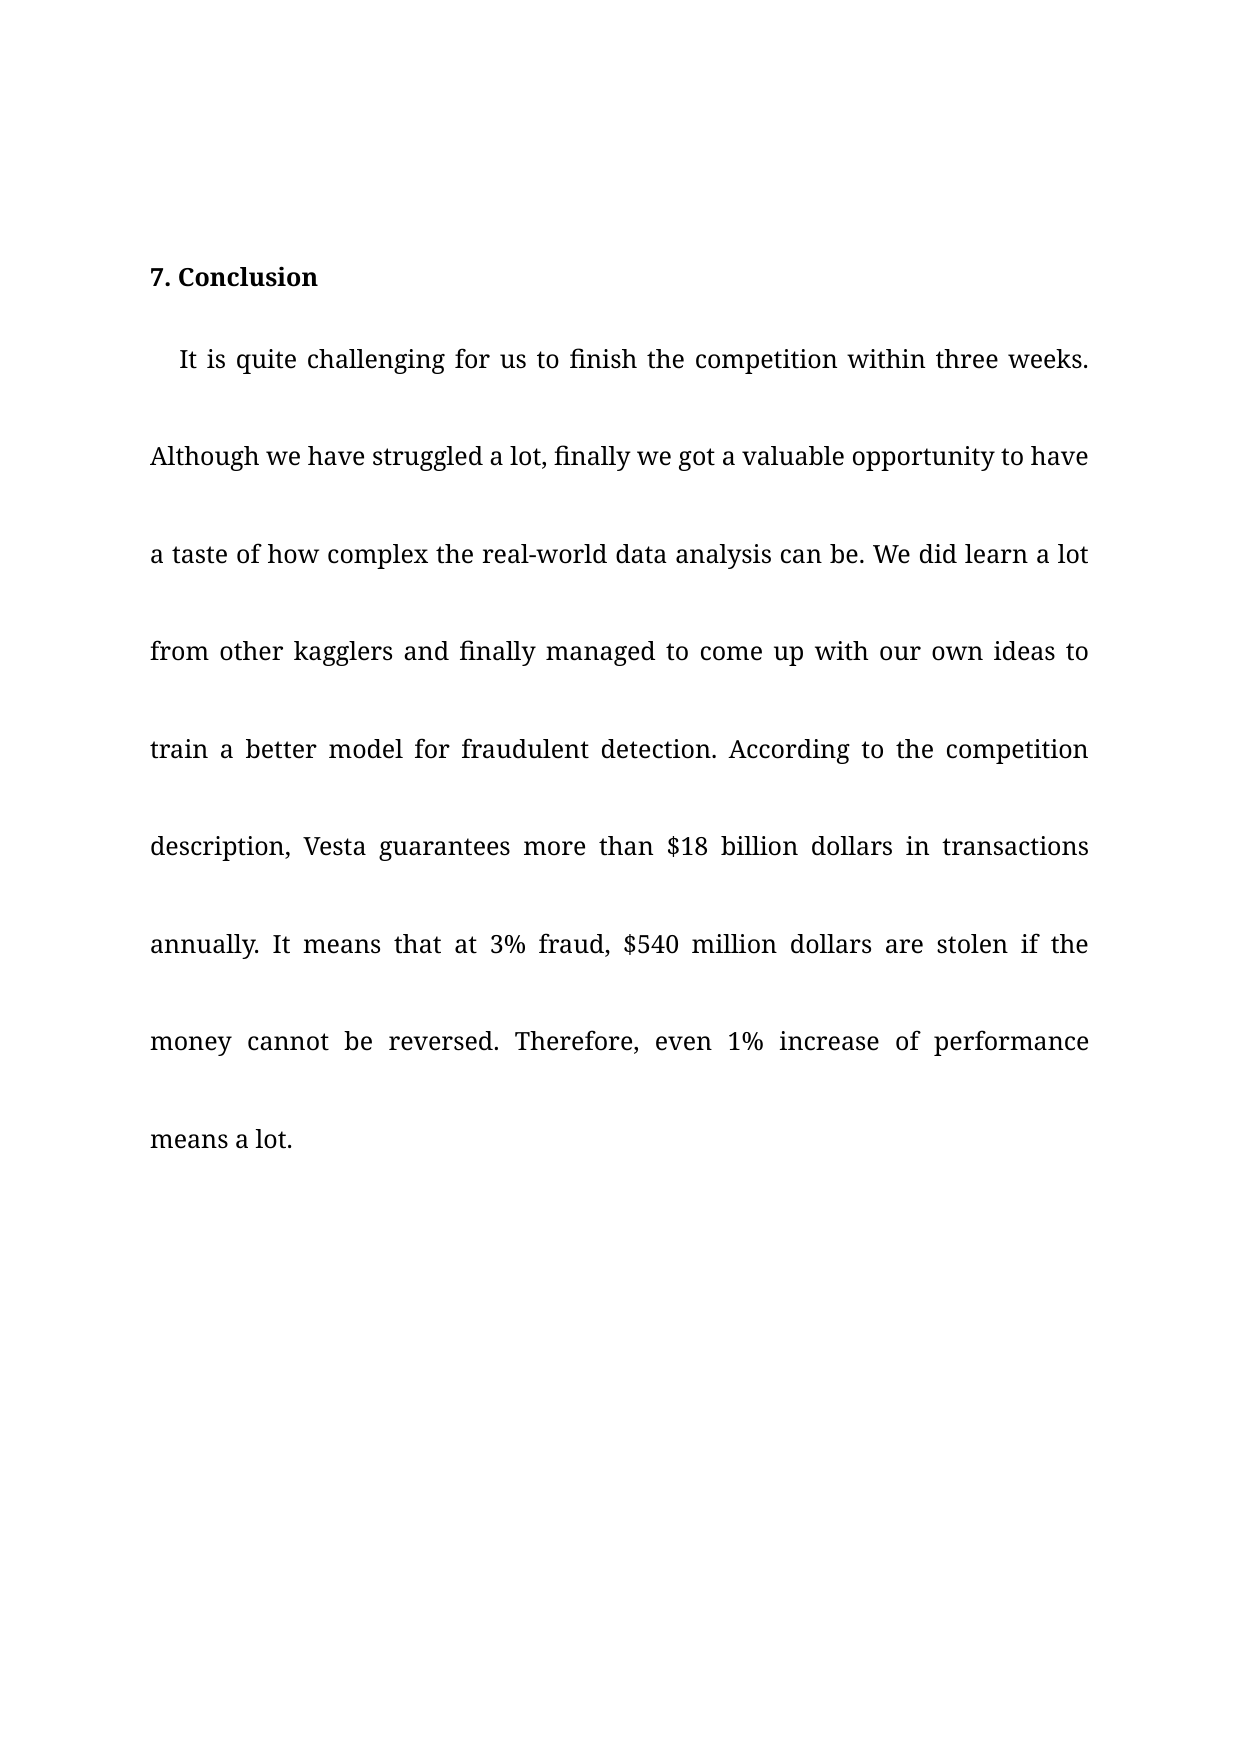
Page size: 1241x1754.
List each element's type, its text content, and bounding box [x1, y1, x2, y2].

text It is quite challenging for us to finish the competition within three weeks. Although we have struggled a lot, finally we got a valuable opportunity to have a taste of how complex the real-world data analysis can be. We did learn a lot from other kagglers and finally managed to come up with our own ideas to train a better model for fraudulent detection. According to the competition description, Vesta guarantees more than $18 billion dollars in transactions annually. It means that at 3% fraud, $540 million dollars are stolen if the money cannot be reversed. Therefore, even 1% increase of performance means a lot. [150, 326, 1090, 1171]
text 7. Conclusion [150, 244, 1090, 309]
